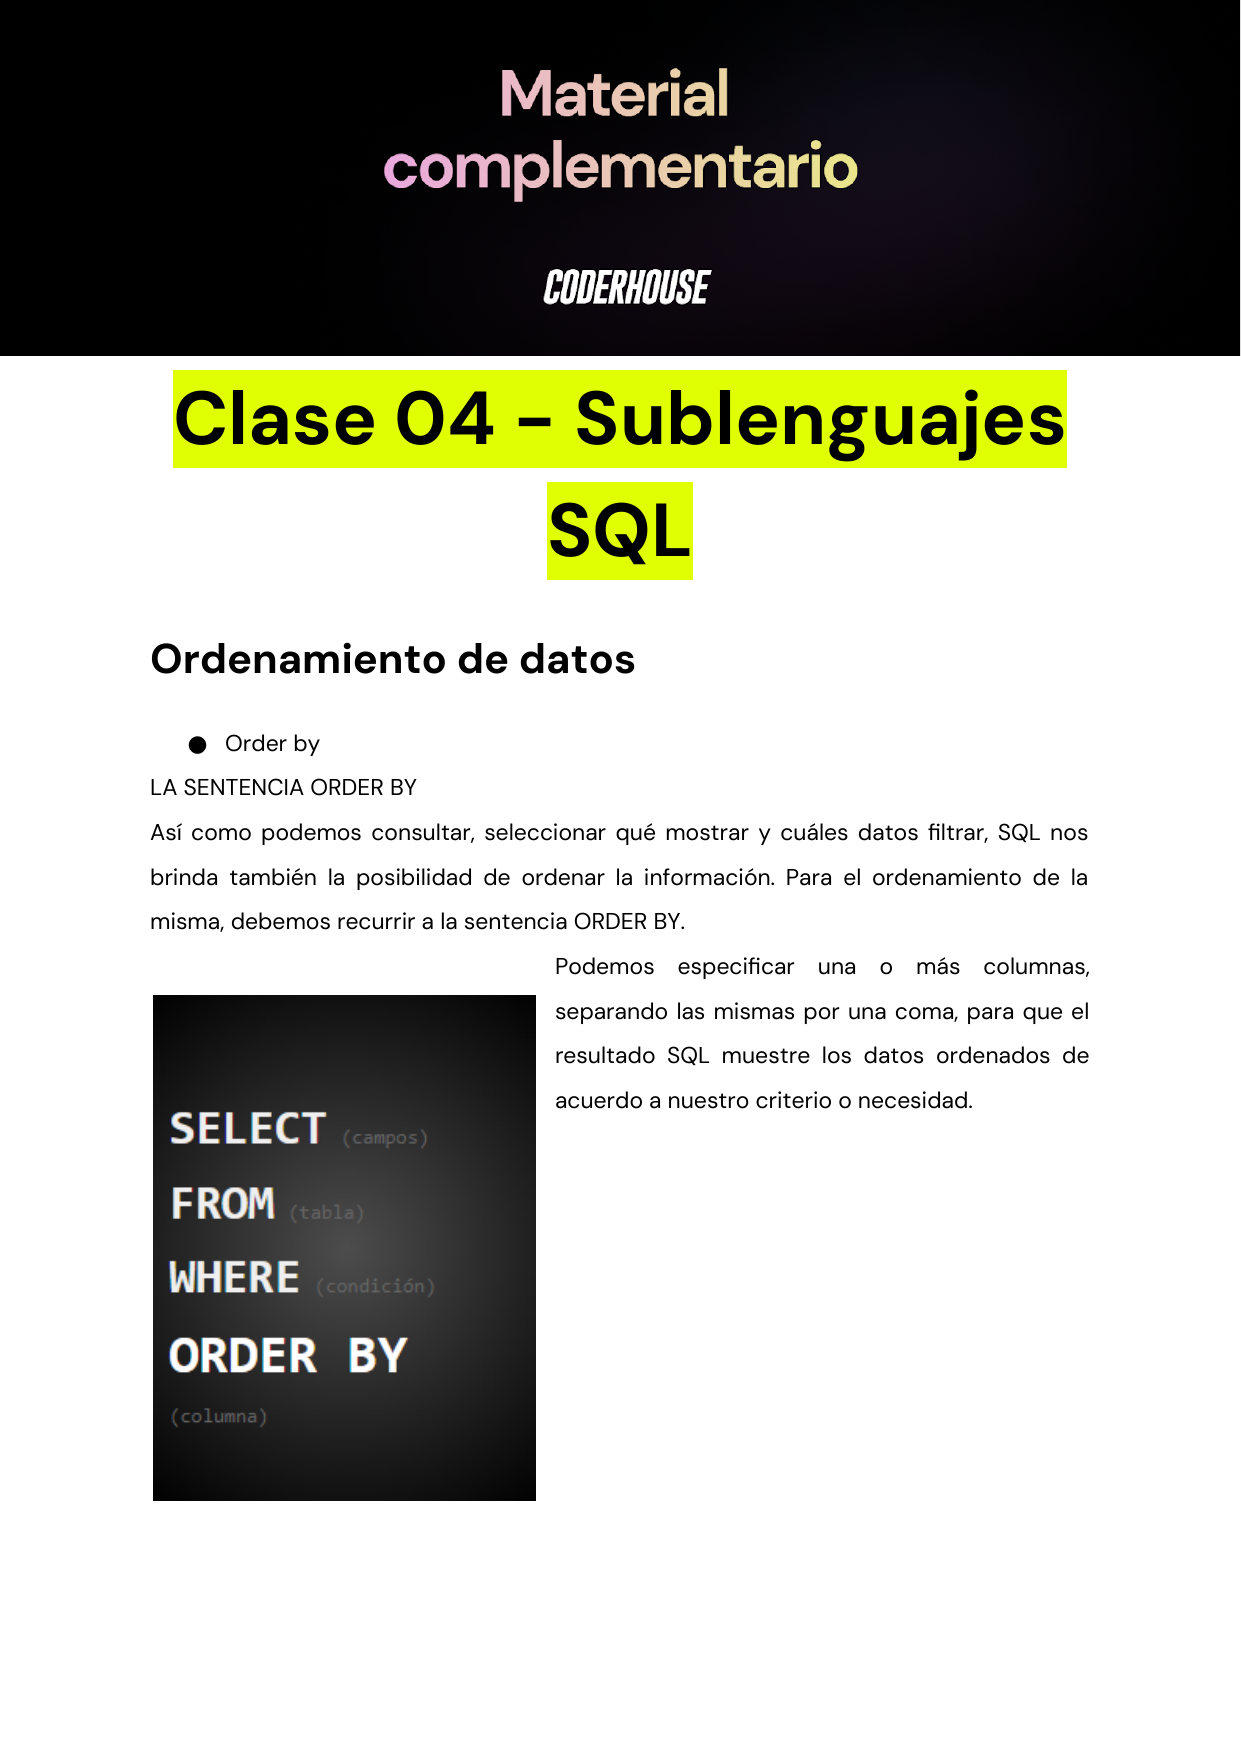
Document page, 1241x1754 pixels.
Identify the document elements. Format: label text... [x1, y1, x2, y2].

text Podemos especificar una o más columnas, separando las mismas por una coma, para que el resultado SQL muestre los datos ordenados de acuerdo a nuestro criterio o necesidad. [150, 952, 1090, 1116]
text LA SENTENCIA ORDER BY [150, 773, 1090, 803]
text Así como podemos consultar, seleccionar qué mostrar y cuáles datos filtrar, SQL nos brinda también la posibilidad de ordenar la información. Para el ordenamiento de la misma, debemos recurrir a la sentencia ORDER BY. [150, 818, 1090, 937]
text Ordenamiento de datos [150, 632, 1090, 686]
picture [0, 0, 1241, 356]
list Order by [187, 728, 1090, 758]
picture [153, 995, 536, 1501]
text Clase 04 - Sublenguajes SQL [150, 150, 1090, 580]
